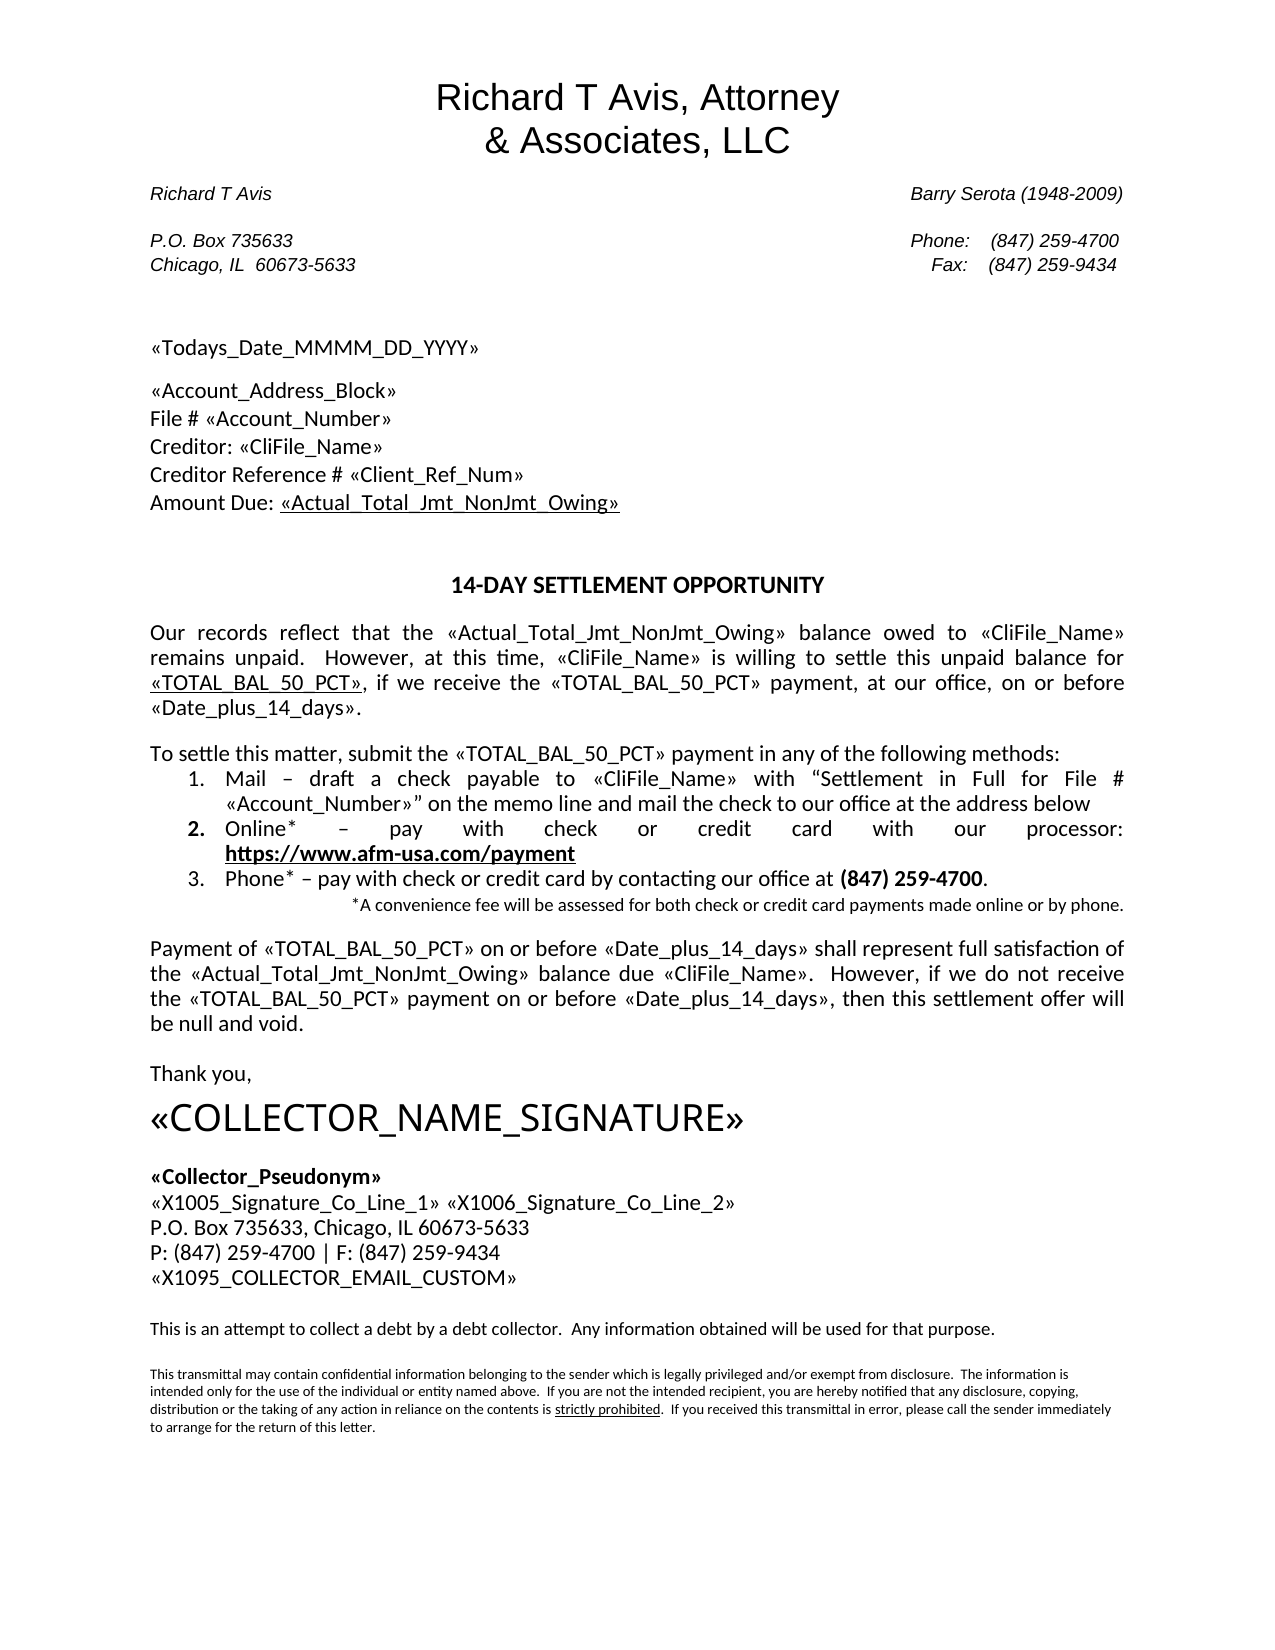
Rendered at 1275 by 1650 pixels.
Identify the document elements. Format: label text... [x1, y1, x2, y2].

text File # [150, 404, 1125, 432]
text 14-DAY SETTLEMENT OPPORTUNITY [150, 569, 1125, 599]
text «COLLECTOR_NAME_SIGNATURE» [150, 1112, 1125, 1137]
text Creditor: [150, 432, 1125, 460]
text Payment of «TOTAL_BAL_50_PCT» on or before shall represent full satisfaction of the «Actual_Total_Jmt_NonJmt_Owing» balance due «CliFile_Name». However, if we do not receive the «TOTAL_BAL_50_PCT» payment on or before , then this settlement offer will be null and void. [150, 937, 1125, 1037]
list *A convenience fee will be assessed for both check or credit card payments made online or by phone. [225, 891, 1125, 916]
text This transmittal may contain confidential information belonging to the sender which is legally privileged and/or exempt from disclosure. The information is intended only for the use of the individual or entity named above. If you are not the intended recipient, you are hereby notified that any disclosure, copying, distribution or the taking of any action in reliance on the contents is strictly prohibited. If you received this transmittal in error, please call the sender immediately to arrange for the return of this letter. [150, 1365, 1125, 1436]
text To settle this matter, submit the «TOTAL_BAL_50_PCT» payment in any of the following methods: [150, 741, 1125, 766]
text P: (847) 259-4700 | F: (847) 259-9434 [150, 1240, 1125, 1265]
text «X1095_COLLECTOR_EMAIL_CUSTOM» [150, 1265, 1125, 1290]
list Online* – pay with check or credit card with our processor: https://www.afm-usa.com/payment [187, 816, 1125, 866]
text «Collector_Pseudonym» [150, 1162, 1125, 1190]
text Amount Due: «Actual_Total_Jmt_NonJmt_Owing» [150, 488, 1125, 516]
text Creditor Reference # «Client_Ref_Num» [150, 460, 1125, 488]
text P.O. Box 735633, Chicago, IL 60673-5633 [150, 1215, 1125, 1240]
list Phone* – pay with check or credit card by contacting our office at (847) 259-4700. [187, 866, 1125, 891]
text Our records reflect that the «Actual_Total_Jmt_NonJmt_Owing» balance owed to «CliFile_Name» remains unpaid. However, at this time, «CliFile_Name» is willing to settle this unpaid balance for «TOTAL_BAL_50_PCT», if we receive the «TOTAL_BAL_50_PCT» payment, at our office, on or before . [150, 620, 1125, 720]
text Thank you, [150, 1062, 1125, 1087]
text This is an attempt to collect a debt by a debt collector. Any information obtained will be used for that purpose. [150, 1315, 1125, 1340]
list Mail – draft a check payable to with “Settlement in Full for File # «Account_Number»” on the memo line and mail the check to our office at the address below [187, 766, 1125, 816]
